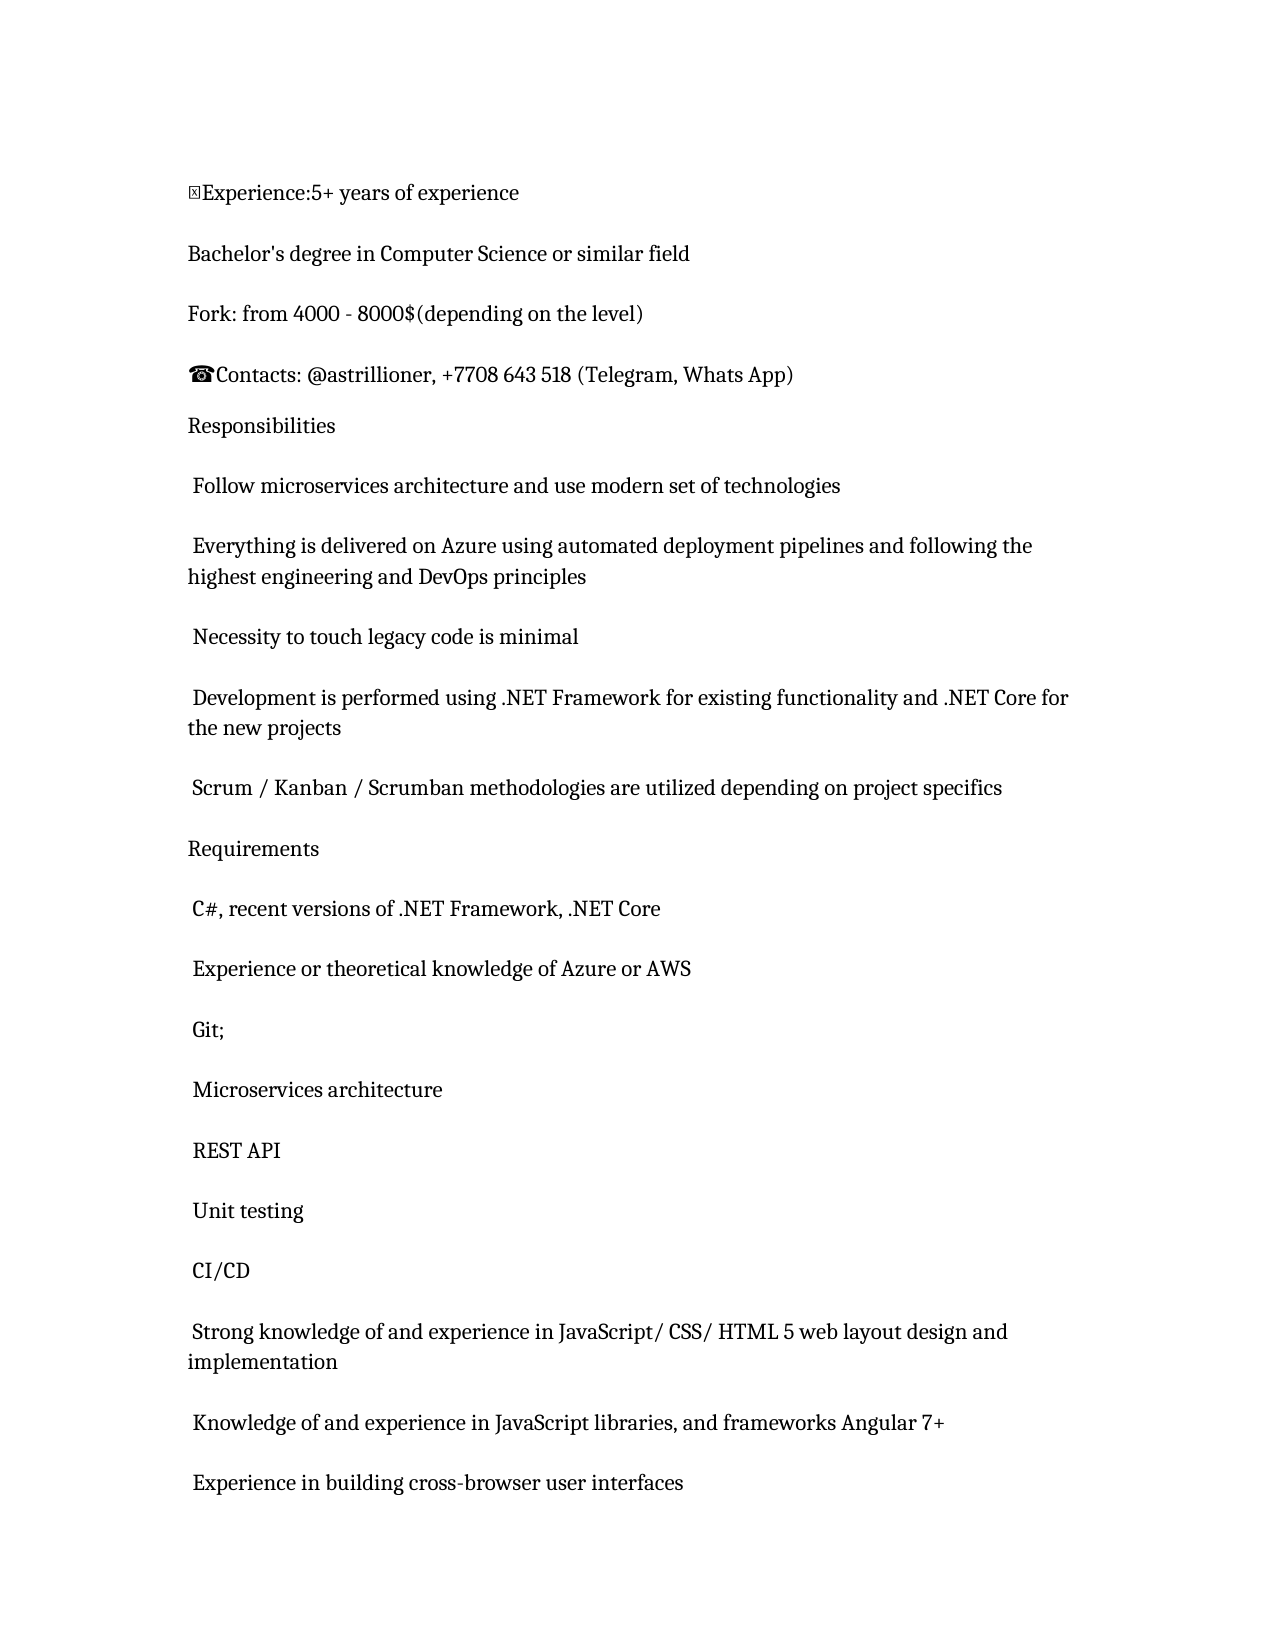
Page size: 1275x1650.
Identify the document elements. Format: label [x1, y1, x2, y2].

text [187, 150, 1087, 388]
text [187, 412, 1087, 1496]
